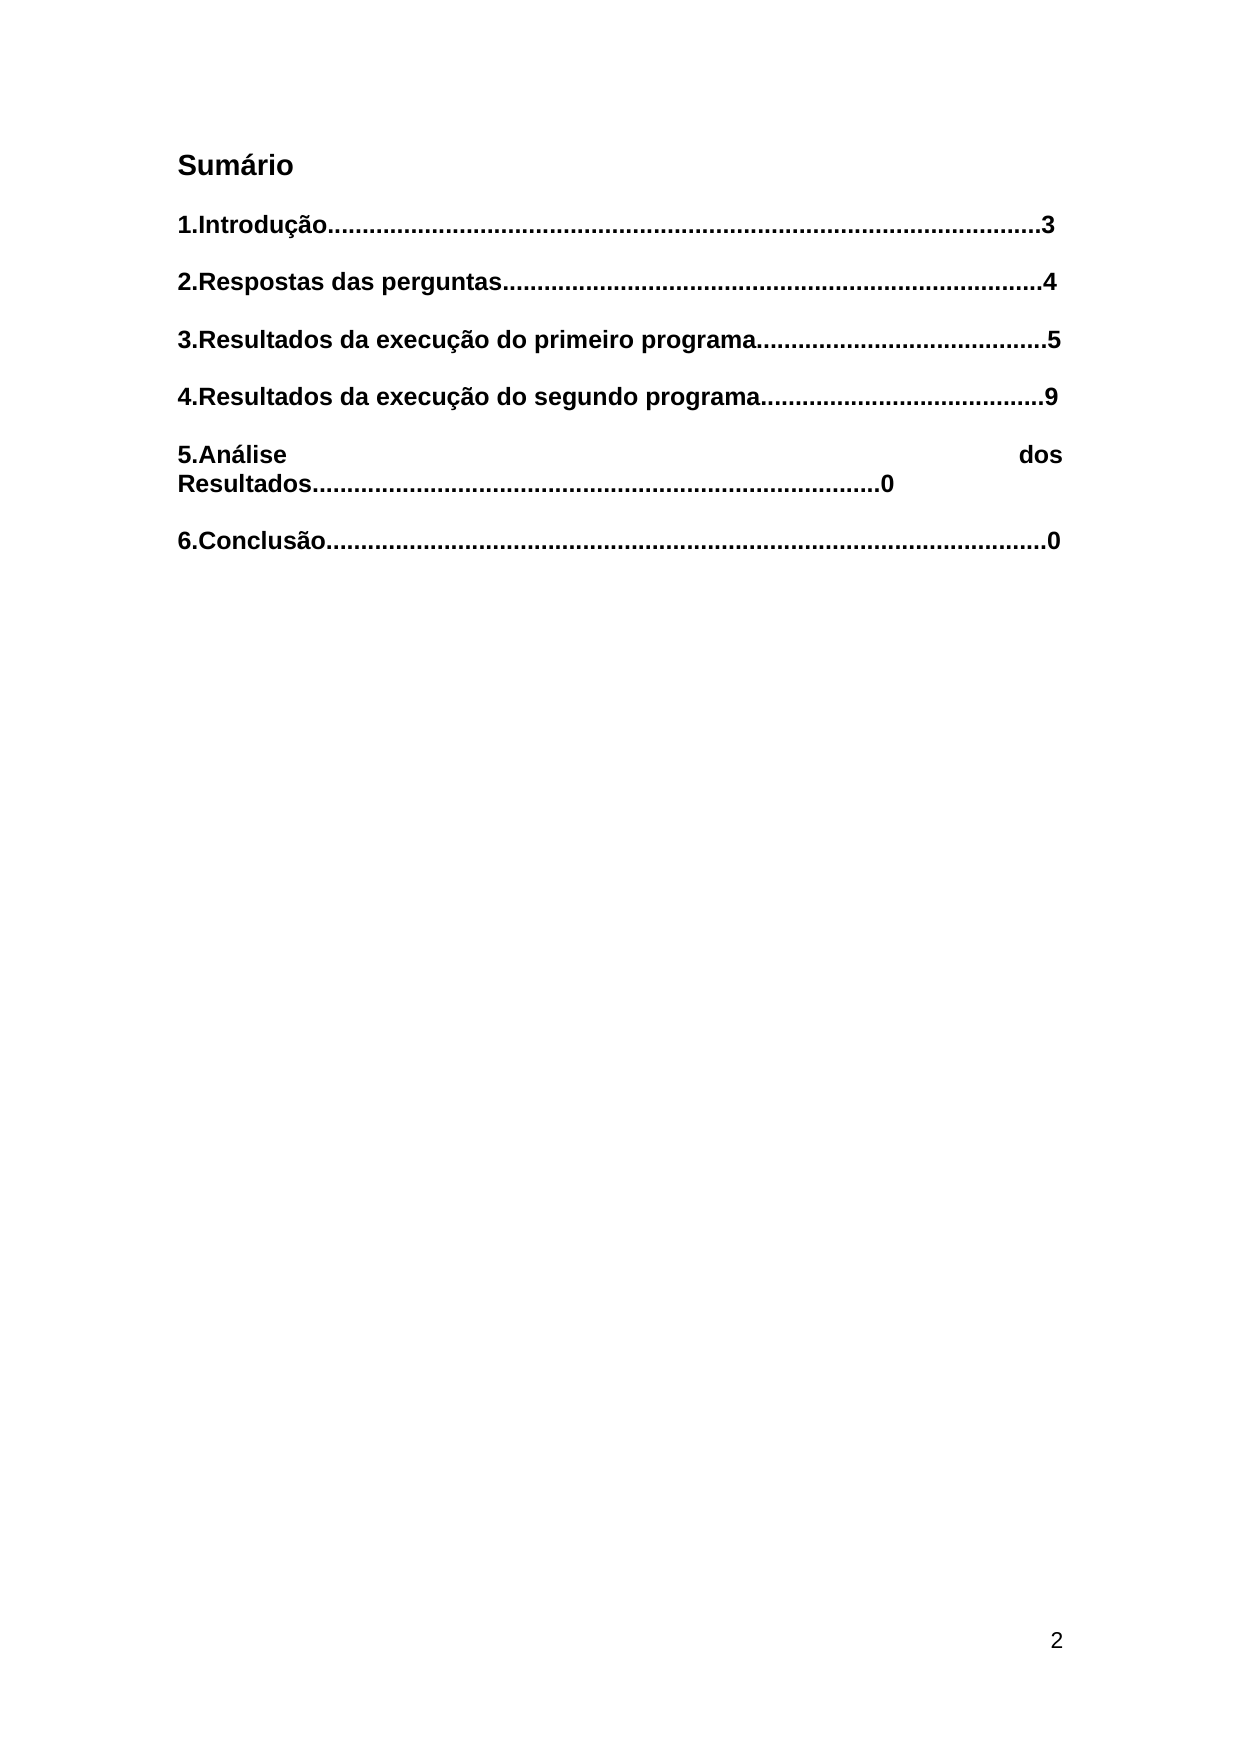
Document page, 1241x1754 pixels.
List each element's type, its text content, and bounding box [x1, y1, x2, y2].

text Sumário [177, 148, 1063, 181]
text 2.Respostas das perguntas..............................................................................4 [177, 267, 1063, 296]
text 1.Introdução.......................................................................................................3 [177, 210, 1063, 239]
text 3.Resultados da execução do primeiro programa..........................................5 [177, 325, 1063, 354]
text 4.Resultados da execução do segundo programa.........................................9 [177, 382, 1063, 411]
text 6.Conclusão........................................................................................................0 [177, 526, 1063, 555]
text 5.Análise dos Resultados..................................................................................0 [177, 440, 1063, 497]
